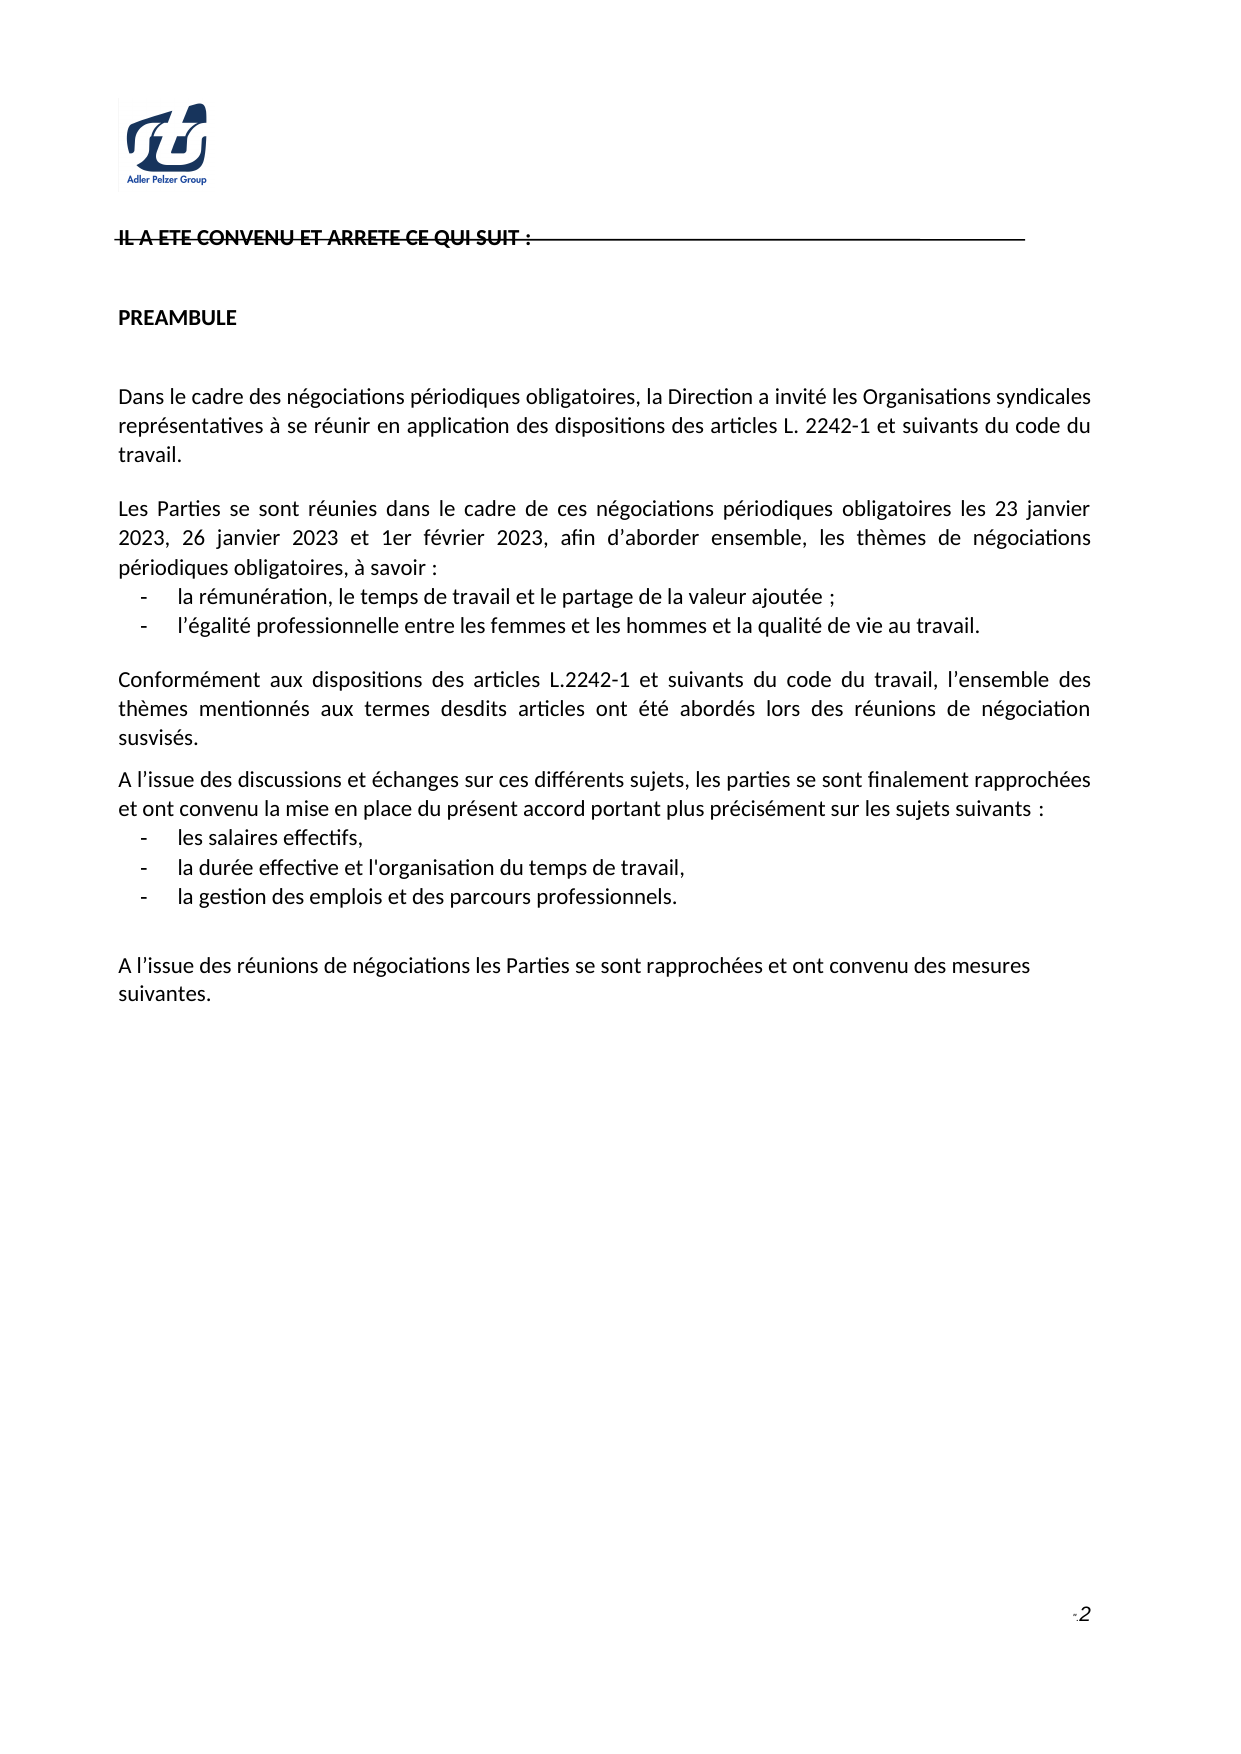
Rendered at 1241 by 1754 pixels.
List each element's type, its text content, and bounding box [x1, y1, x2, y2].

text IL A ETE CONVENU ET ARRETE CE QUI SUIT : [118, 222, 1092, 252]
picture [118, 98, 216, 192]
text Les Parties se sont réunies dans le cadre de ces négociations périodiques obligatoires les 23 janvier 2023, 26 janvier 2023 et 1er février 2023, afin d’aborder ensemble, les thèmes de négociations périodiques obligatoires, à savoir : [118, 493, 1092, 581]
text Conformément aux dispositions des articles L.2242-1 et suivants du code du travail, l’ensemble des thèmes mentionnés aux termes desdits articles ont été abordés lors des réunions de négociation susvisés. [118, 664, 1092, 752]
list l’égalité professionnelle entre les femmes et les hommes et la qualité de vie au travail. [140, 610, 1092, 639]
list la rémunération, le temps de travail et le partage de la valeur ajoutée ; [140, 581, 1092, 610]
text Dans le cadre des négociations périodiques obligatoires, la Direction a invité les Organisations syndicales représentatives à se réunir en application des dispositions des articles L. 2242-1 et suivants du code du travail. [118, 381, 1092, 468]
list la durée effective et l'organisation du temps de travail, [140, 852, 1092, 881]
list la gestion des emplois et des parcours professionnels. [140, 881, 1092, 910]
text PREAMBULE [118, 302, 1092, 331]
list les salaires effectifs, [140, 822, 1092, 852]
text A l’issue des discussions et échanges sur ces différents sujets, les parties se sont finalement rapprochées et ont convenu la mise en place du présent accord portant plus précisément sur les sujets suivants : [118, 764, 1092, 822]
text A l’issue des réunions de négociations les Parties se sont rapprochées et ont convenu des mesures suivantes. [118, 952, 1092, 1008]
